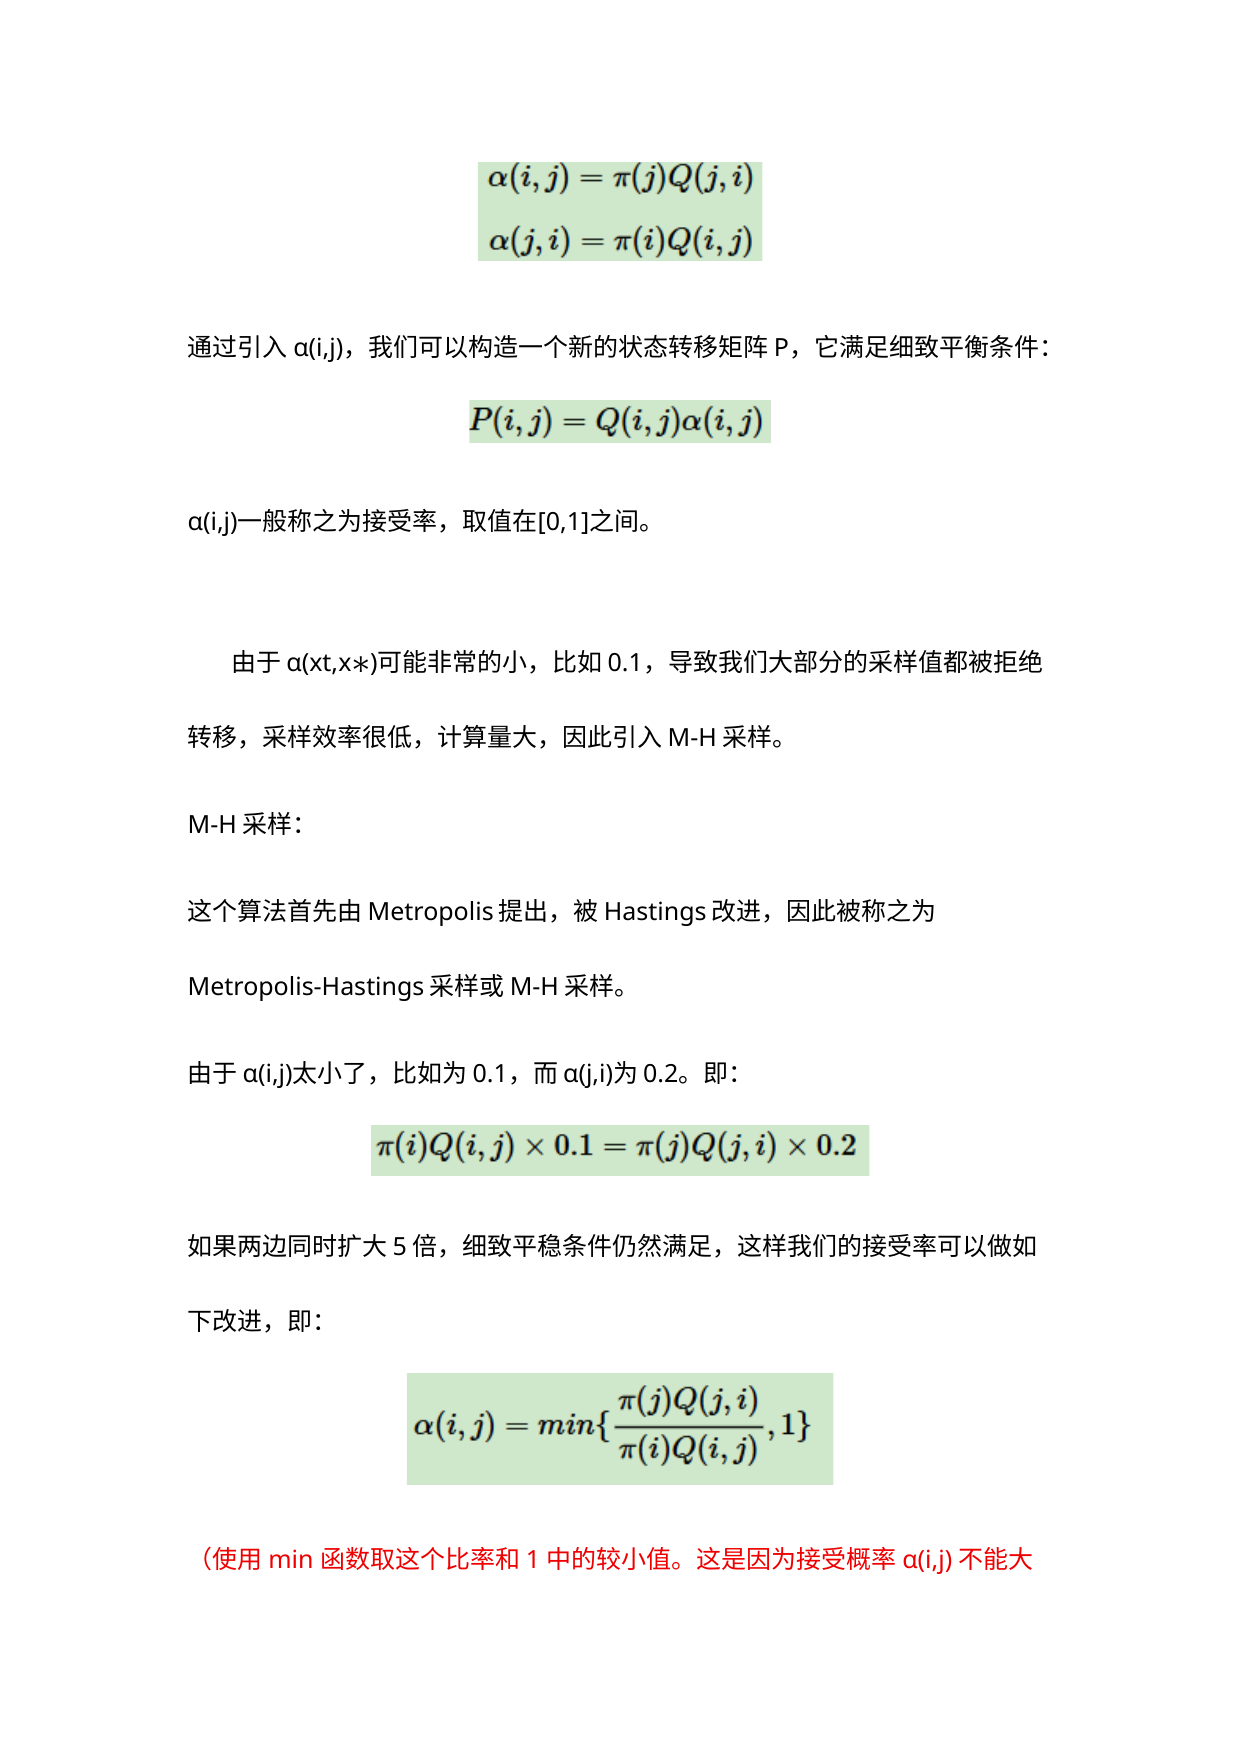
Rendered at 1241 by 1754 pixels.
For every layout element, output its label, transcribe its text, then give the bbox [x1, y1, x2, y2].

text M-H采样： [187, 790, 1053, 855]
text 由于α(i,j)太小了，比如为0.1，而α(j,i)为0.2。即： [187, 1039, 1053, 1104]
text 如果两边同时扩大5倍，细致平稳条件仍然满足，这样我们的接受率可以做如下改进，即： [187, 1212, 1053, 1352]
text 通过引入 α(i,j)，我们可以构造一个新的状态转移矩阵 P，它满足细致平衡条件： [187, 313, 1053, 378]
picture [477, 162, 763, 261]
picture [371, 1125, 870, 1176]
text α(i,j)一般称之为接受率，取值在[0,1]之间。 [187, 487, 1053, 552]
picture [406, 1373, 834, 1485]
text 这个算法首先由Metropolis提出，被Hastings改进，因此被称之为Metropolis-Hastings采样或M-H采样。 [187, 877, 1053, 1017]
picture [469, 400, 771, 443]
text 由于α(xt,x∗)可能非常的小，比如0.1，导致我们大部分的采样值都被拒绝转移，采样效率很低，计算量大，因此引入M-H采样。 [187, 628, 1053, 768]
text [187, 1525, 1053, 1590]
